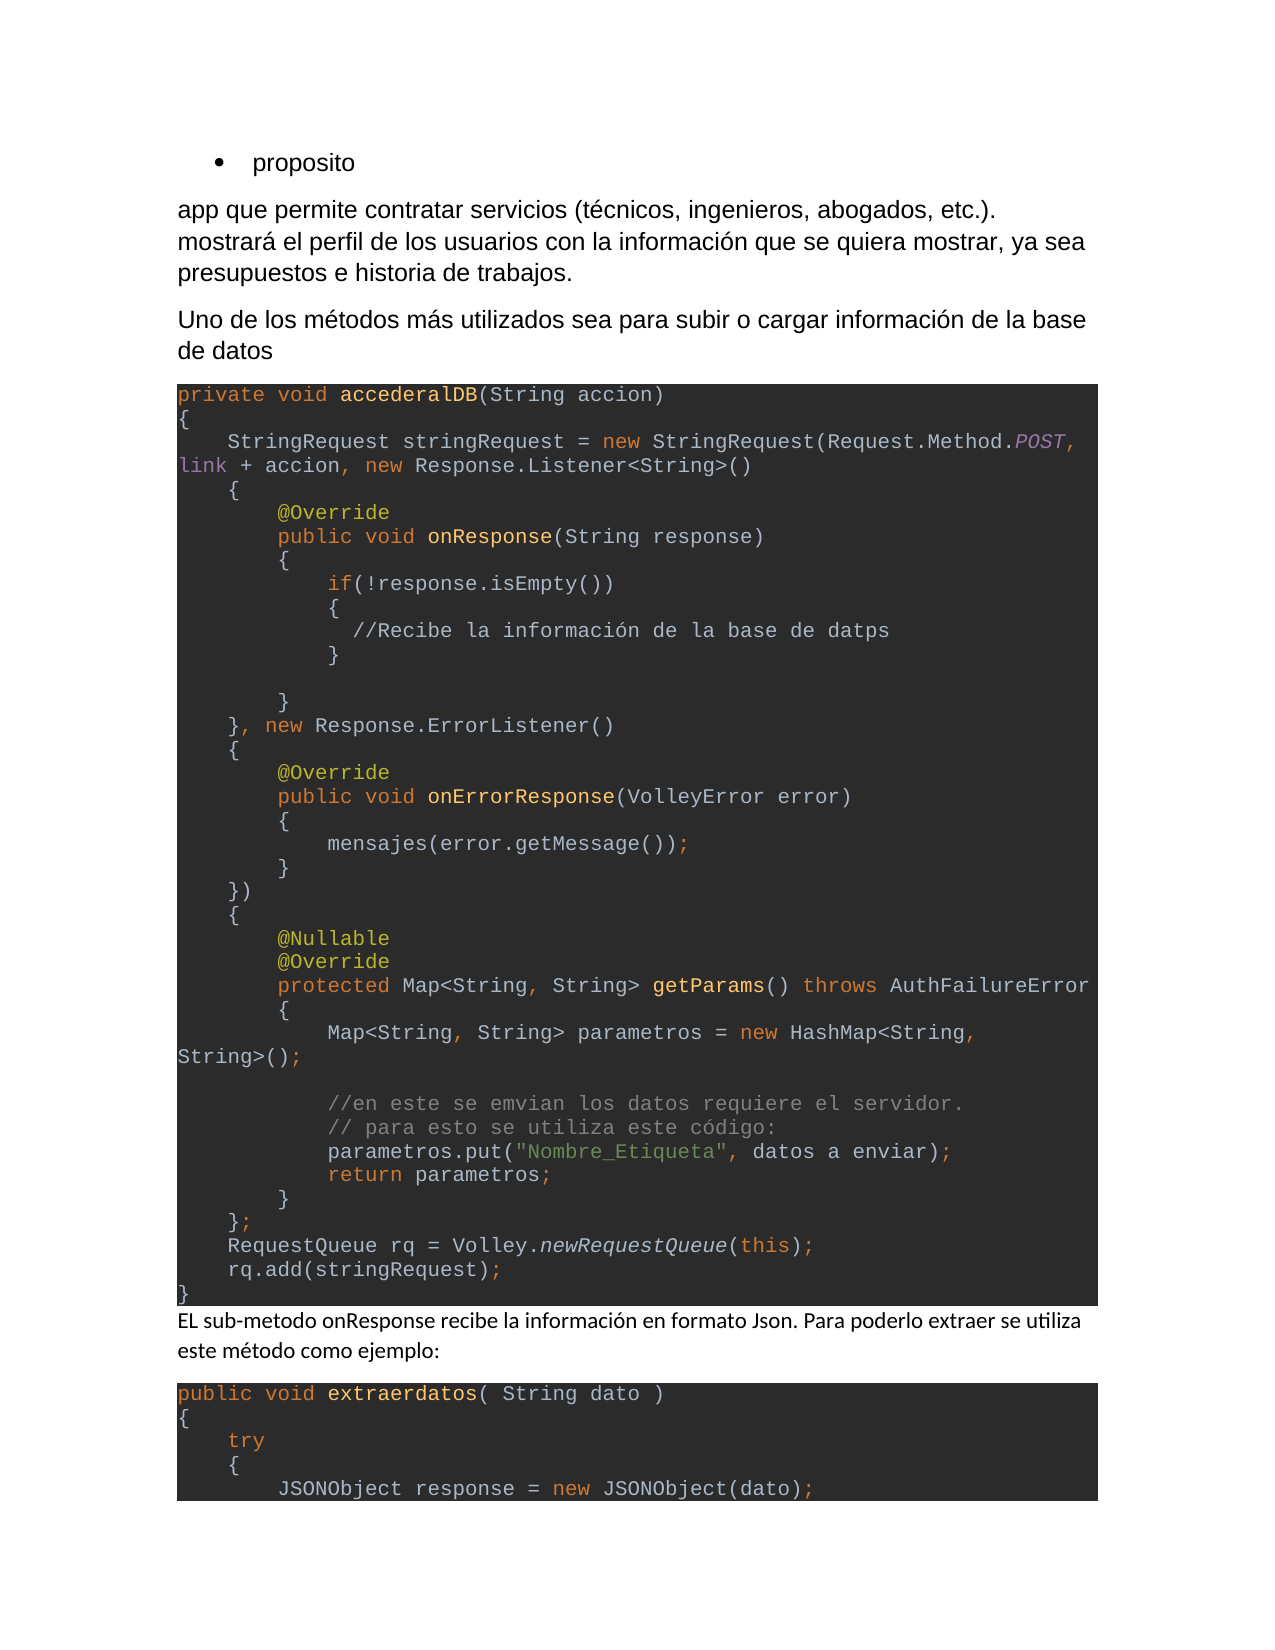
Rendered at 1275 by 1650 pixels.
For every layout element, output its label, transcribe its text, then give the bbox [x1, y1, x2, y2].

text Uno de los métodos más utilizados sea para subir o cargar información de la base de datos [177, 305, 1098, 365]
text private void accederalDB(String accion) { StringRequest stringRequest = new StringRequest(Request.Method.POST, link + accion, new Response.Listener<String>() { @Override public void onResponse(String response) { if(!response.isEmpty()) { //Recibe la información de la base de datps } } }, new Response.ErrorListener() { @Override public void onErrorResponse(VolleyError error) { mensajes(error.getMessage()); } }) { @Nullable @Override protected Map<String, String> getParams() throws AuthFailureError { Map<String, String> parametros = new HashMap<String, String>(); //en este se emvian los datos requiere el servidor. [177, 384, 1098, 1117]
text app que permite contratar servicios (técnicos, ingenieros, abogados, etc.). mostrará el perfil de los usuarios con la información que se quiera mostrar, ya sea presupuestos e historia de trabajos. [177, 195, 1098, 286]
text // para esto se utiliza este código: parametros.put("Nombre_Etiqueta", datos a enviar); return parametros; } }; RequestQueue rq = Volley.newRequestQueue(this); rq.add(stringRequest); } [177, 1117, 1098, 1306]
text EL sub-metodo onResponse recibe la información en formato Json. Para poderlo extraer se utiliza este método como ejemplo: [177, 1306, 1098, 1364]
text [177, 1383, 1098, 1501]
list proposito [215, 148, 1098, 176]
